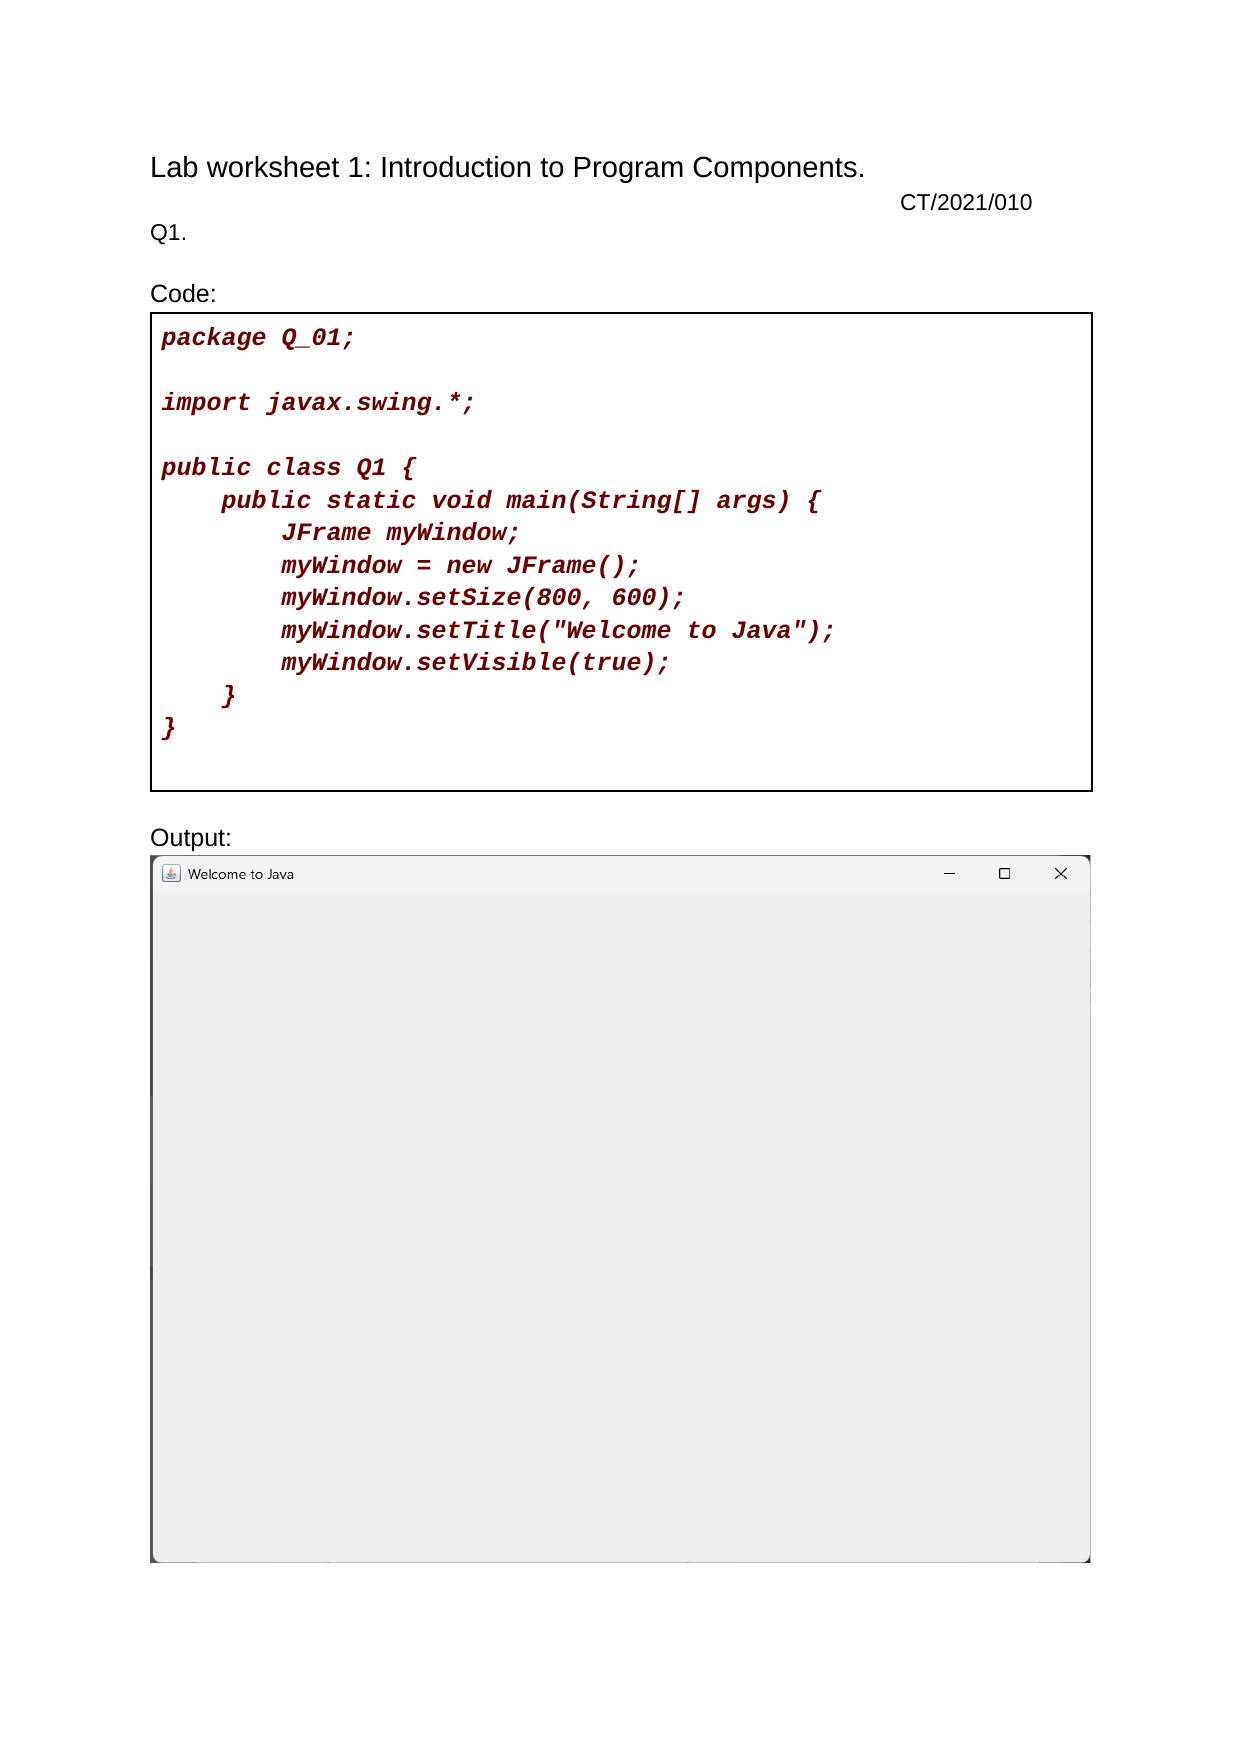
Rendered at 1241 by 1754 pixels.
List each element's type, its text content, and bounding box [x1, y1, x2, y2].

table_header package Q_01; import javax.swing.*; public class Q1 { public static void main(String[] args) { JFrame myWindow; myWindow = new JFrame(); myWindow.setSize(800, 600); myWindow.setTitle("Welcome to Java"); myWindow.setVisible(true); } } [152, 314, 1091, 790]
text CT/2021/010 [150, 188, 1090, 215]
text Output: [150, 822, 1090, 851]
text Lab worksheet 1: Introduction to Program Components. [150, 150, 1090, 183]
text Q1. [150, 219, 1090, 245]
text Code: [150, 279, 1090, 308]
picture [150, 855, 1091, 1563]
